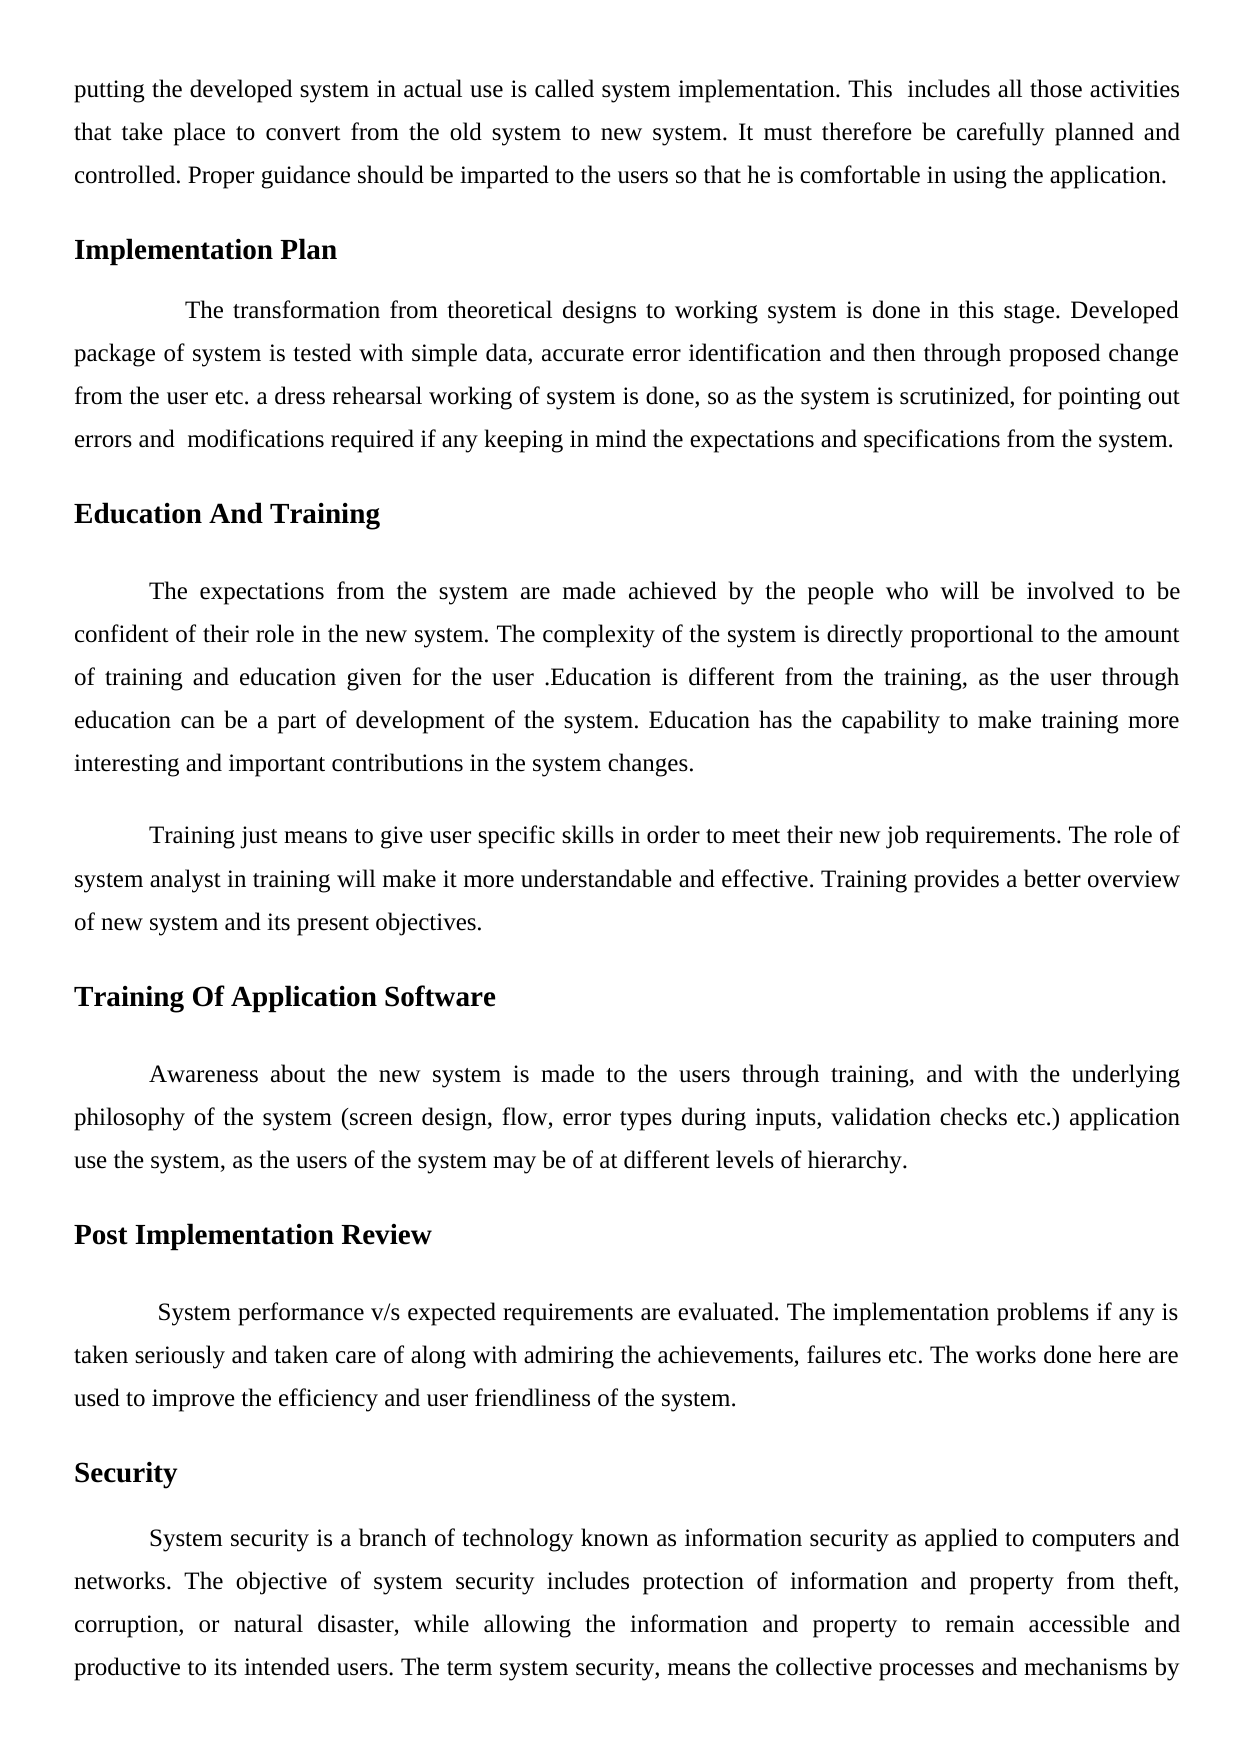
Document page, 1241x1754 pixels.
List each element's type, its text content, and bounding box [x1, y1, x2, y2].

text Security [74, 1455, 1181, 1489]
text The transformation from theoretical designs to working system is done in this stage. Developed package of system is tested with simple data, accurate error identification and then through proposed change from the user etc. a dress rehearsal working of system is done, so as the system is scrutinized, for pointing out errors and modifications required if any keeping in mind the expectations and specifications from the system. [74, 295, 1181, 453]
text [74, 74, 1181, 189]
text Education And Training [74, 496, 1181, 530]
text System performance v/s expected requirements are evaluated. The implementation problems if any is taken seriously and taken care of along with admiring the achievements, failures etc. The works done here are used to improve the efficiency and user friendliness of the system. [74, 1297, 1181, 1412]
text Training Of Application Software [74, 979, 1181, 1013]
text Training just means to give user specific skills in order to meet their new job requirements. The role of system analyst in training will make it more understandable and effective. Training provides a better overview of new system and its present objectives. [74, 821, 1181, 936]
text Awareness about the new system is made to the users through training, and with the underlying philosophy of the system (screen design, flow, error types during inputs, validation checks etc.) application use the system, as the users of the system may be of at different levels of hierarchy. [74, 1059, 1181, 1174]
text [74, 1523, 1181, 1681]
text The expectations from the system are made achieved by the people who will be involved to be confident of their role in the new system. The complexity of the system is directly proportional to the amount of training and education given for the user .Education is different from the training, as the user through education can be a part of development of the system. Education has the capability to make training more interesting and important contributions in the system changes. [74, 576, 1181, 777]
text Post Implementation Review [74, 1217, 1181, 1251]
text Implementation Plan [74, 232, 1181, 266]
